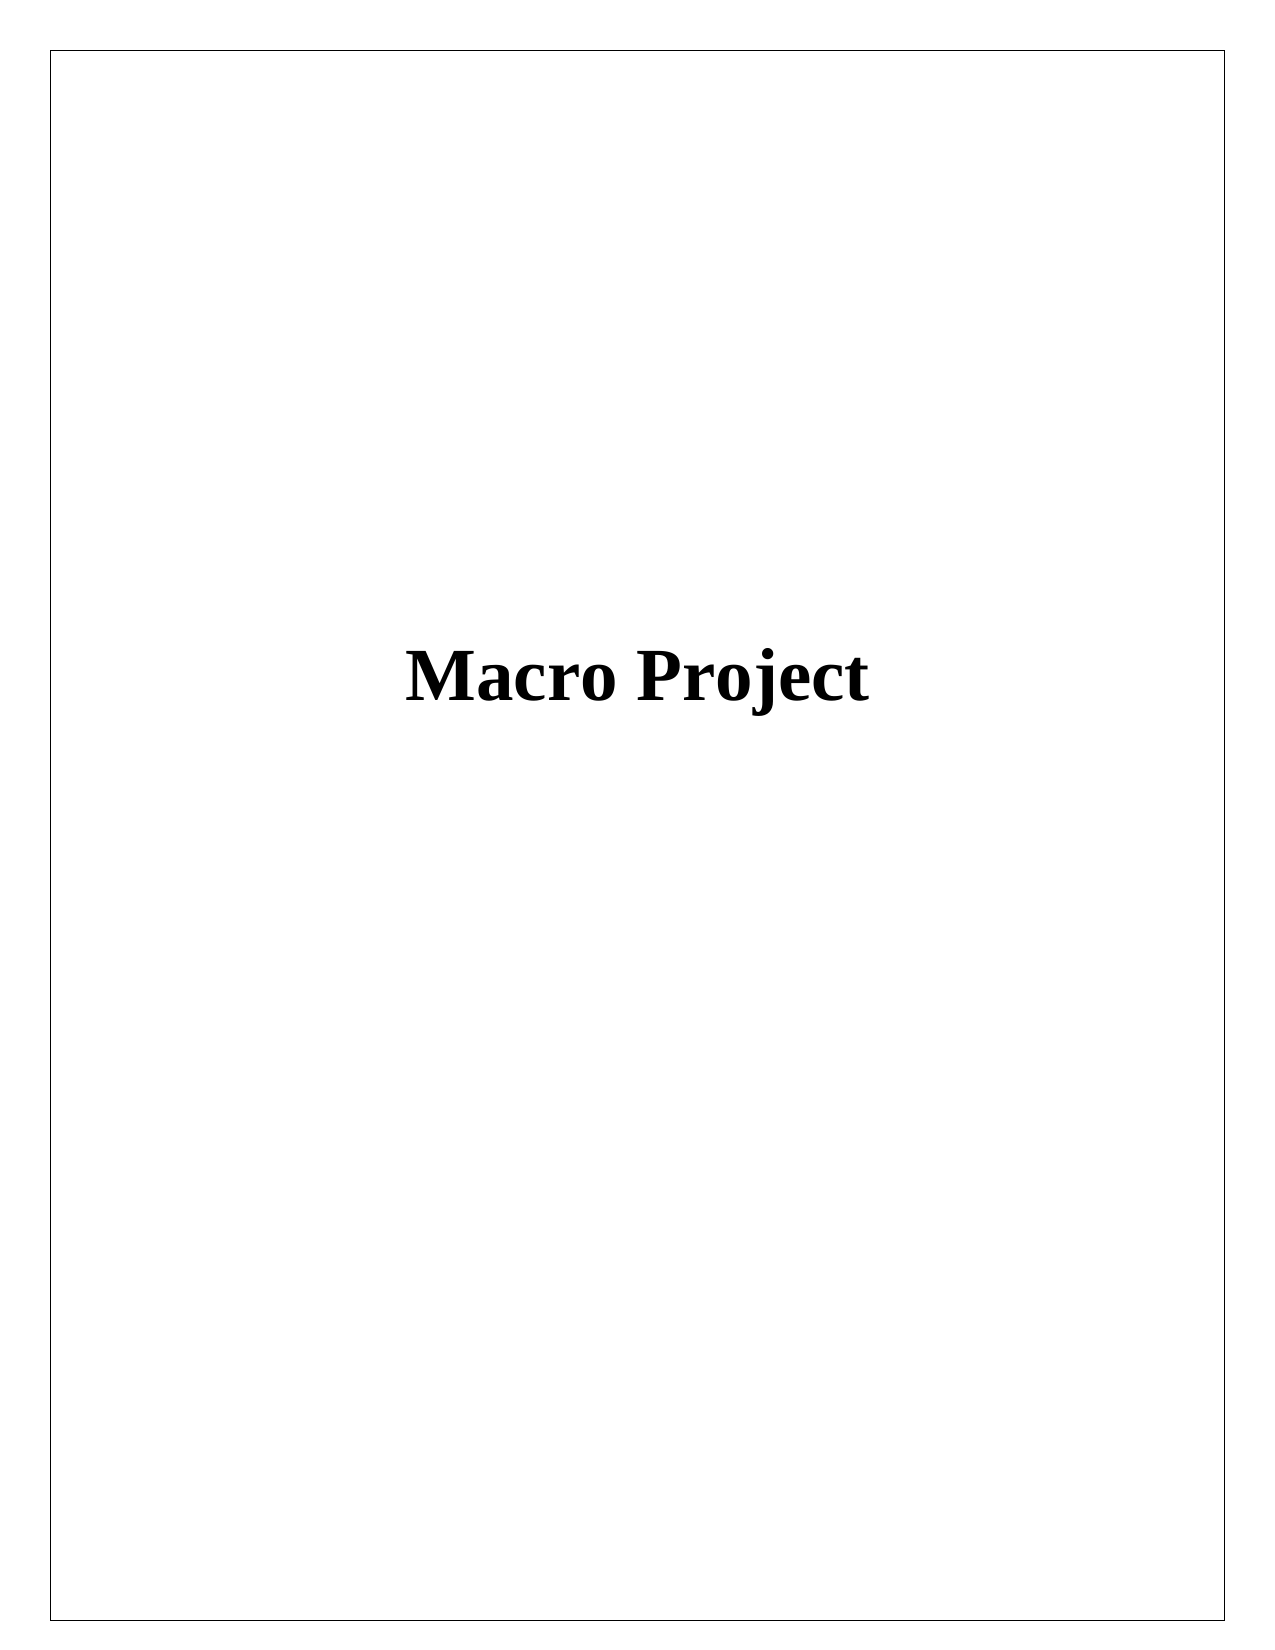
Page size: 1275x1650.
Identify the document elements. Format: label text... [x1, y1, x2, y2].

subtitle Macro Project [404, 630, 871, 716]
